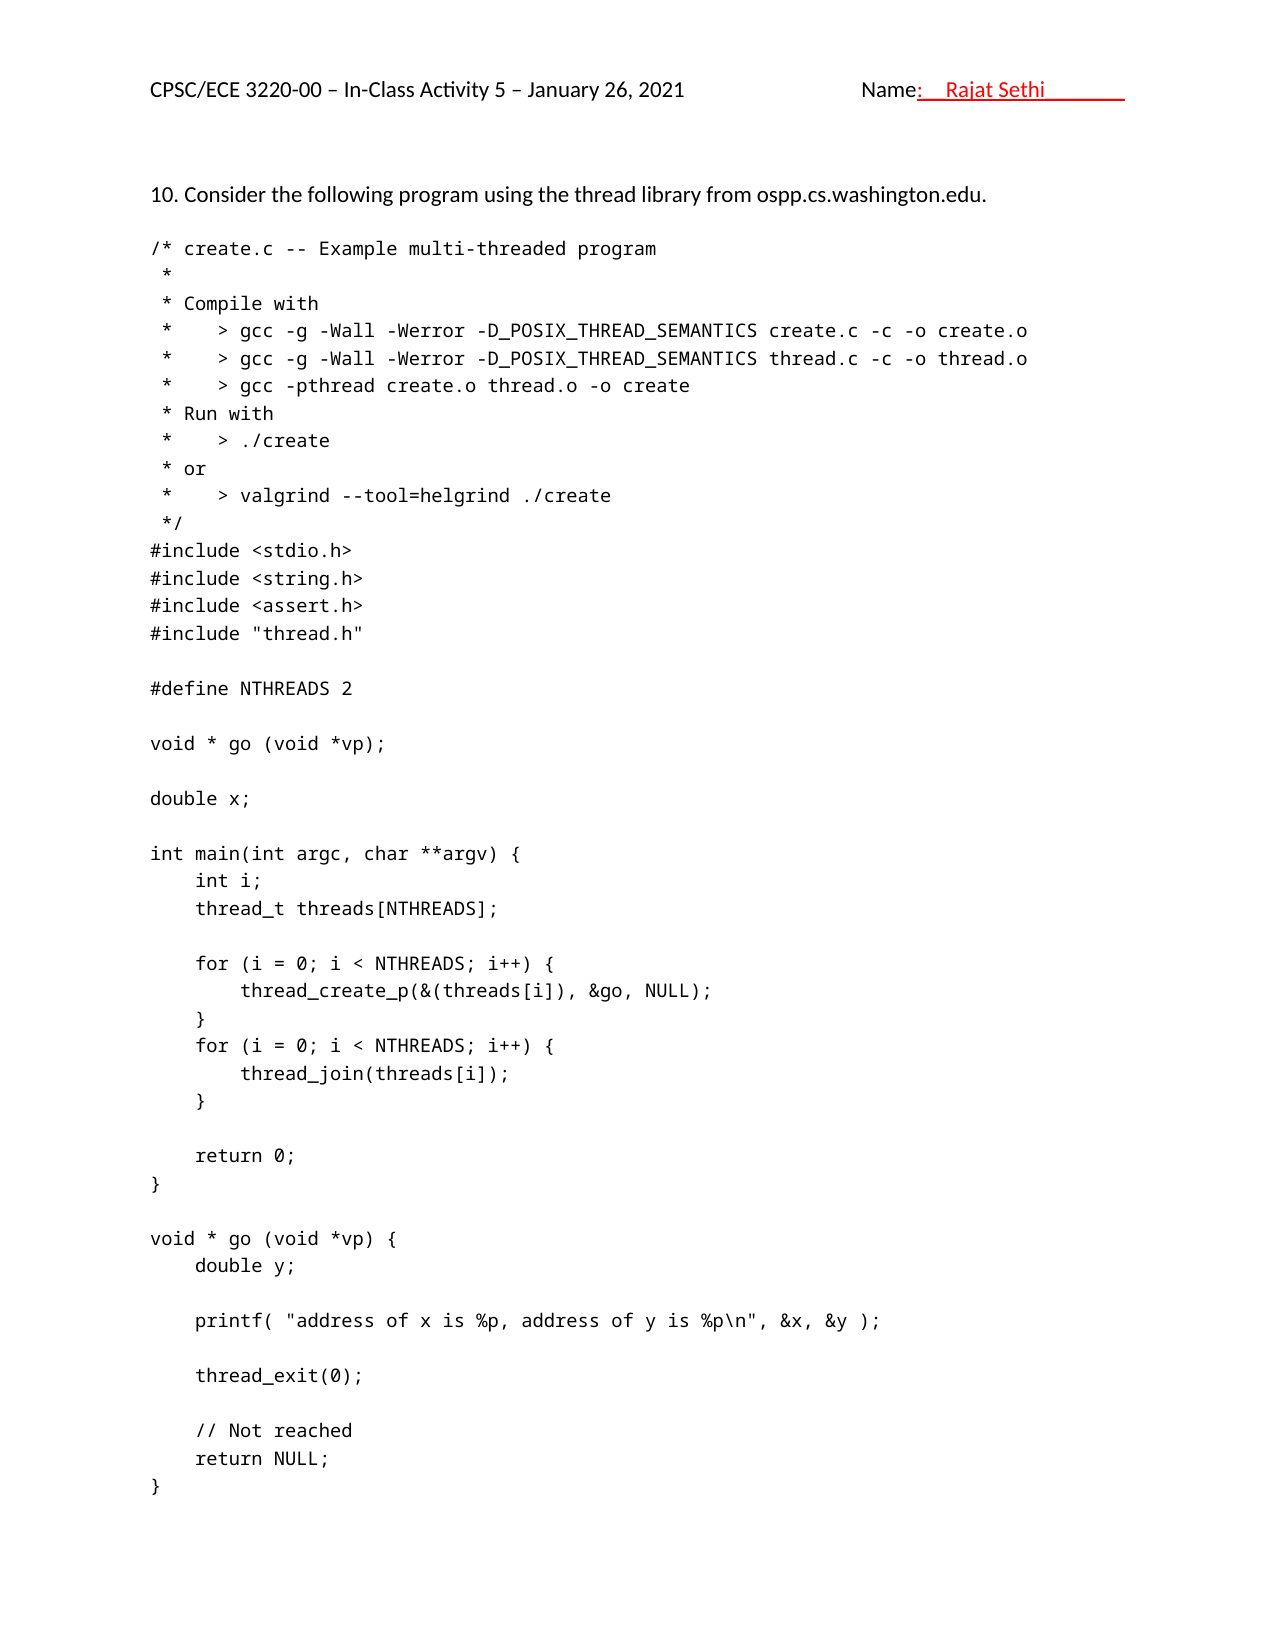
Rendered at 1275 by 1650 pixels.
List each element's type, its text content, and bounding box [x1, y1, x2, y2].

text * [150, 262, 1162, 288]
text return 0; [150, 1142, 1162, 1168]
text #include <assert.h> [150, 592, 1162, 618]
text for (i = 0; i < NTHREADS; i++) { [150, 1032, 1162, 1058]
text thread_exit(0); [150, 1362, 1162, 1388]
text for (i = 0; i < NTHREADS; i++) { [150, 950, 1162, 975]
text // Not reached [150, 1417, 1162, 1443]
text * Compile with [150, 290, 1162, 315]
text 10. Consider the following program using the thread library from ospp.cs.washington.edu. [150, 180, 1162, 208]
text * > ./create [150, 427, 1162, 453]
text * > valgrind --tool=helgrind ./create [150, 482, 1162, 508]
text double y; [150, 1252, 1162, 1278]
text * Run with [150, 400, 1162, 425]
text } [150, 1005, 1162, 1030]
text #define NTHREADS 2 [150, 675, 1162, 700]
text } [150, 1472, 1162, 1498]
text #include "thread.h" [150, 620, 1162, 645]
text */ [150, 510, 1162, 535]
text * > gcc -g -Wall -Werror -D_POSIX_THREAD_SEMANTICS create.c -c -o create.o [150, 317, 1162, 343]
text return NULL; [150, 1445, 1162, 1470]
text thread_t threads[NTHREADS]; [150, 895, 1162, 920]
text void * go (void *vp); [150, 730, 1162, 755]
text thread_create_p(&(threads[i]), &go, NULL); [150, 977, 1162, 1003]
text } [150, 1170, 1162, 1195]
text int main(int argc, char **argv) { [150, 840, 1162, 865]
text thread_join(threads[i]); [150, 1060, 1162, 1085]
text * or [150, 455, 1162, 480]
text * > gcc -pthread create.o thread.o -o create [150, 372, 1162, 398]
text #include <string.h> [150, 565, 1162, 590]
text #include <stdio.h> [150, 537, 1162, 563]
text int i; [150, 867, 1162, 893]
text * > gcc -g -Wall -Werror -D_POSIX_THREAD_SEMANTICS thread.c -c -o thread.o [150, 345, 1162, 370]
text /* create.c -- Example multi-threaded program [150, 235, 1162, 260]
text void * go (void *vp) { [150, 1225, 1162, 1250]
text double x; [150, 785, 1162, 810]
text printf( "address of x is %p, address of y is %p\n", &x, &y ); [150, 1307, 1162, 1333]
text } [150, 1087, 1162, 1113]
